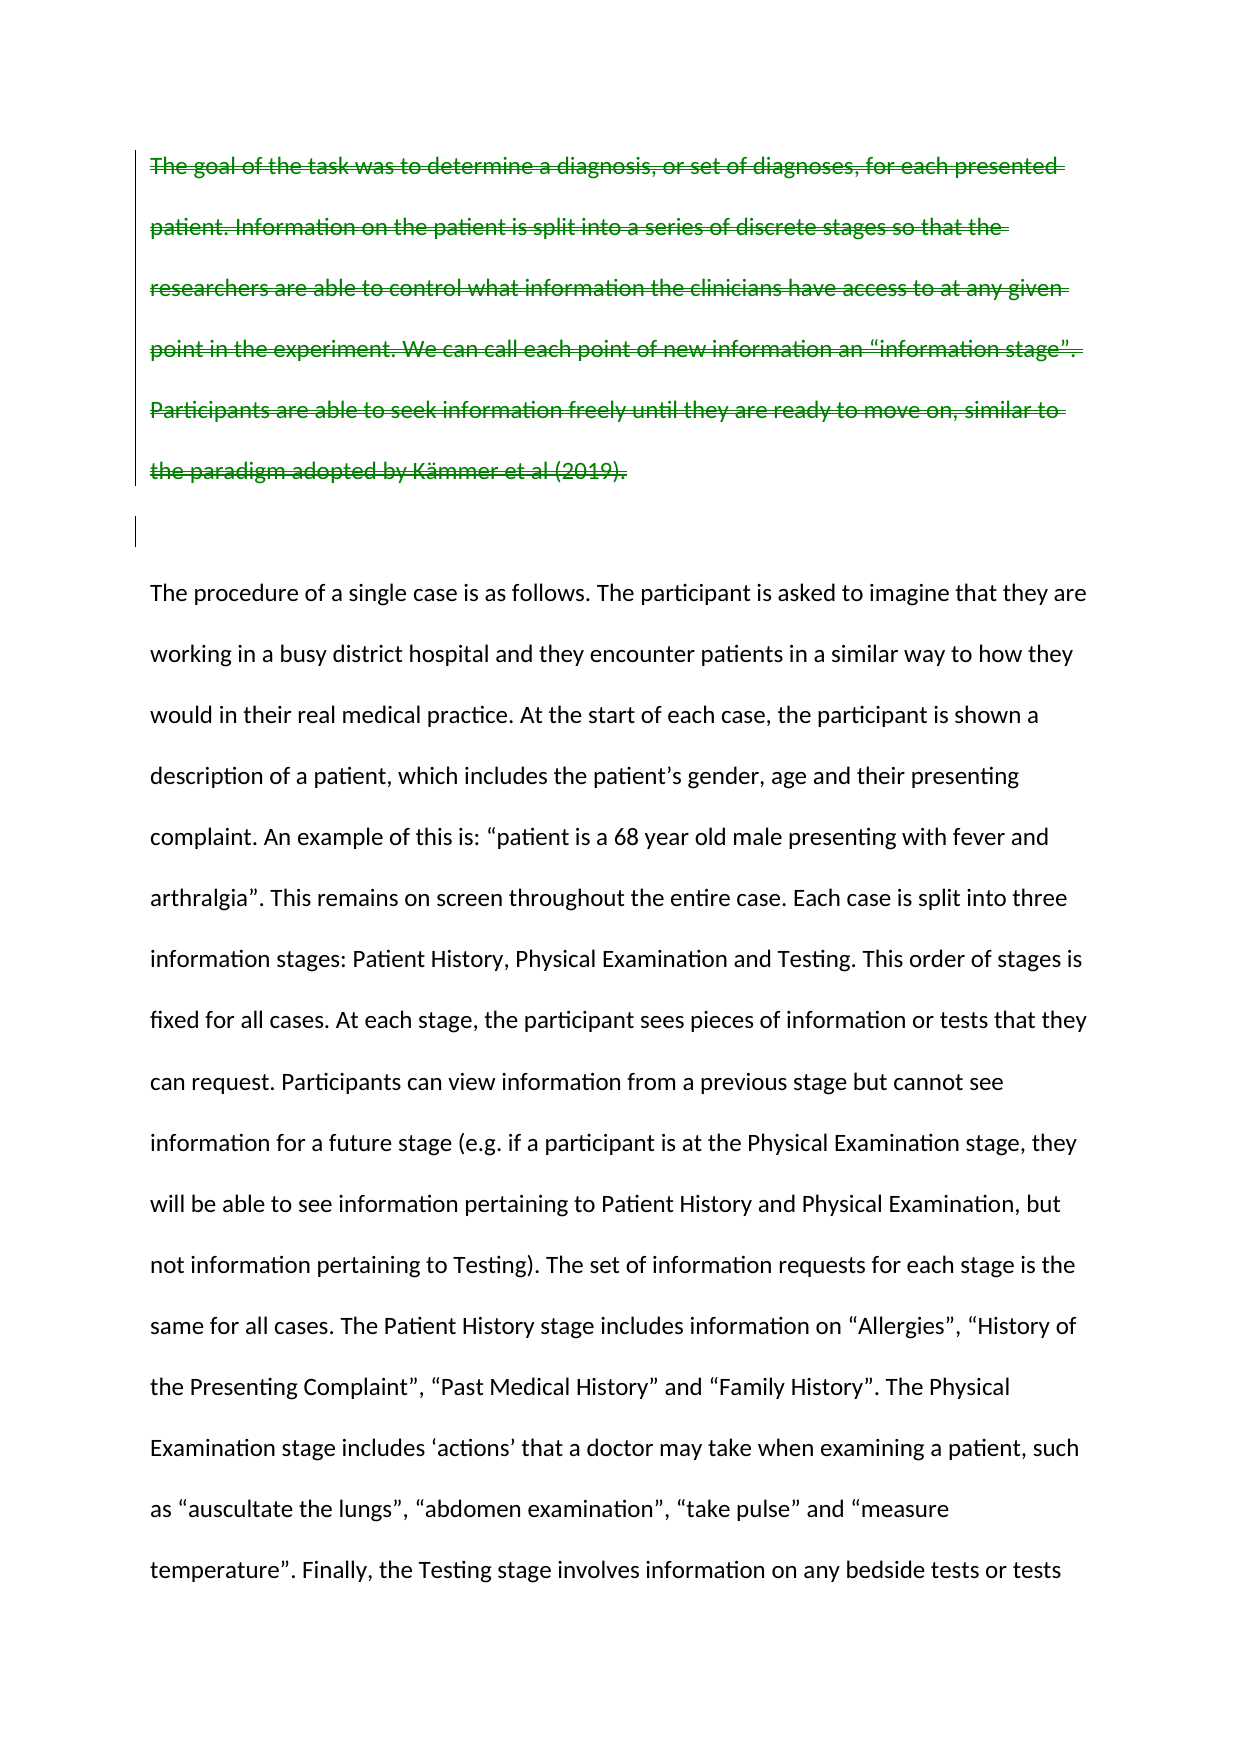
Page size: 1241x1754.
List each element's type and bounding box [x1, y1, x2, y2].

text [150, 577, 1090, 1584]
